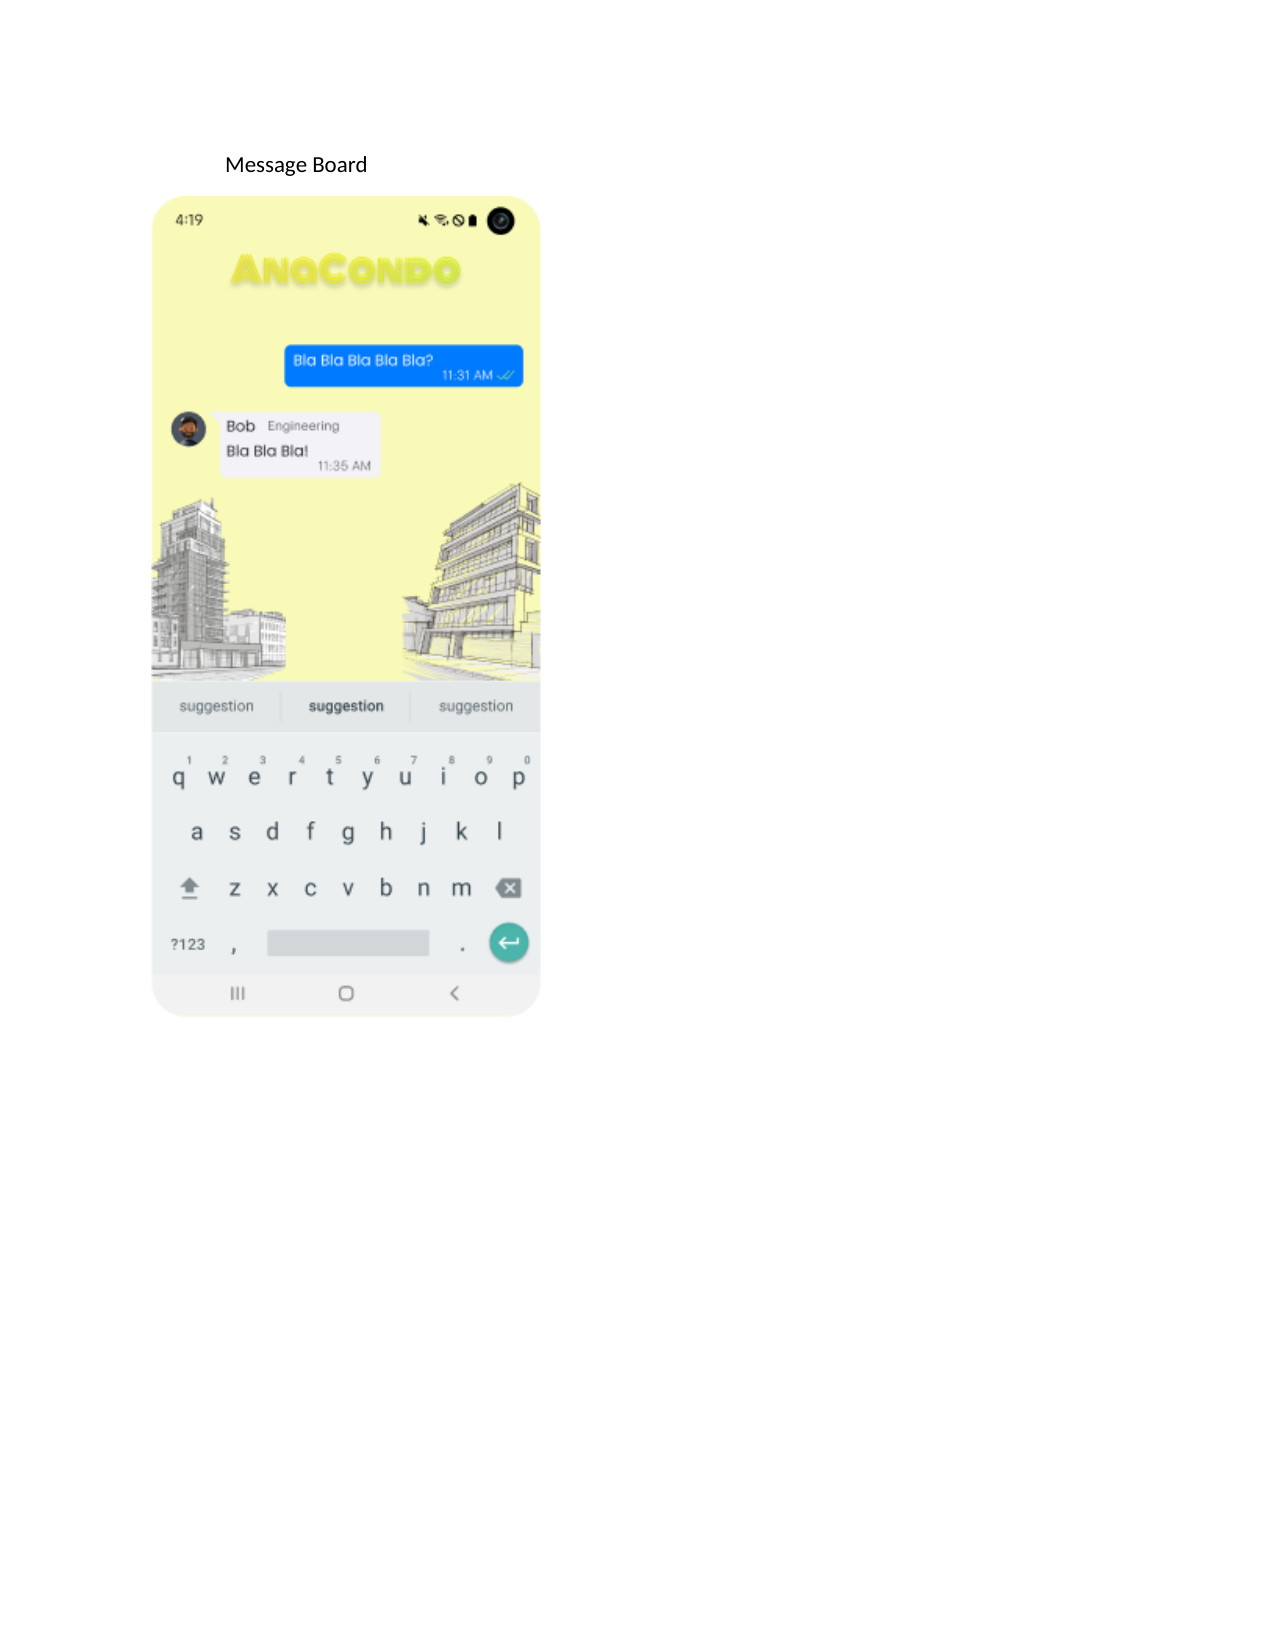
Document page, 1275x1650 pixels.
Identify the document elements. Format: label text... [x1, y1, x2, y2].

picture [150, 196, 544, 1022]
text Message Board [150, 150, 1125, 178]
